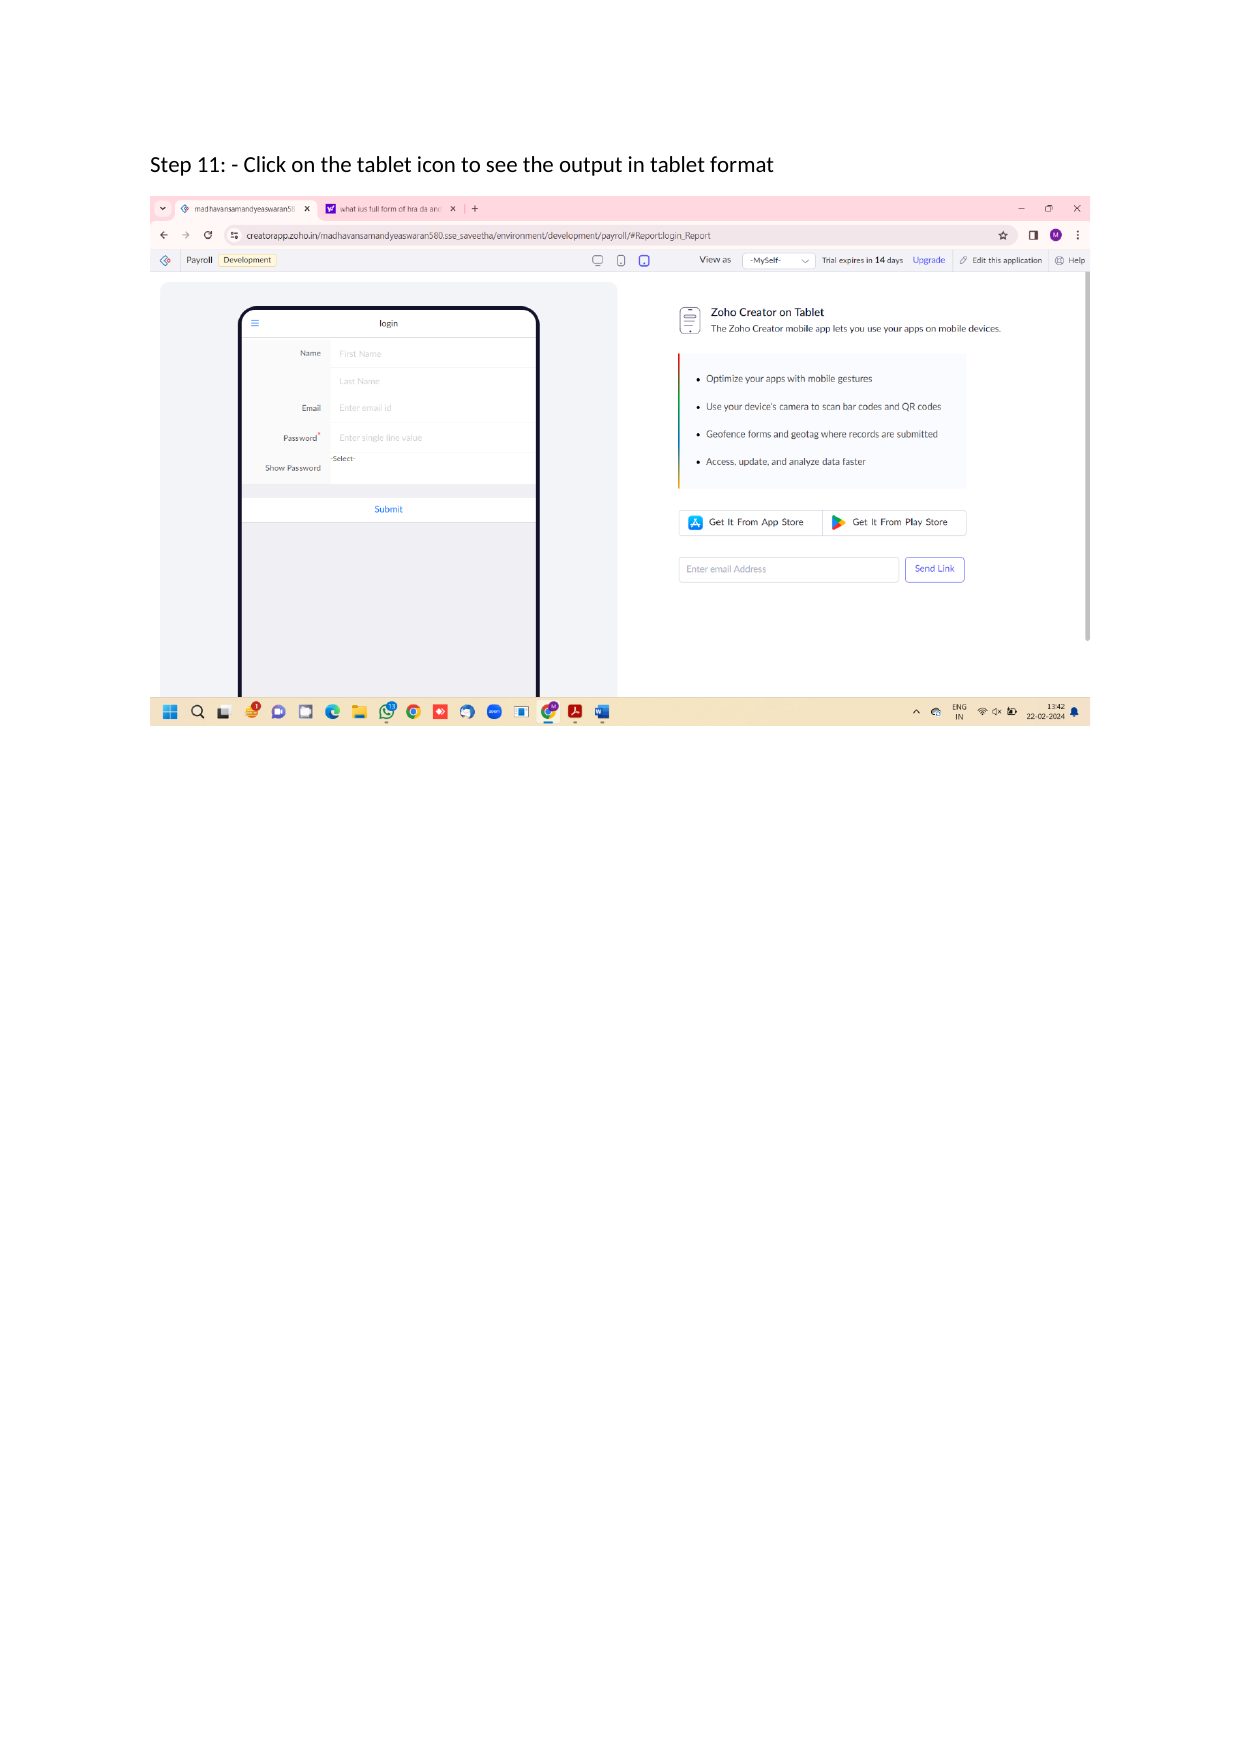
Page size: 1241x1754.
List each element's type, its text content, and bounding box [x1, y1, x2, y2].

text Step 11: - Click on the tablet icon to see the output in tablet format [150, 150, 1090, 178]
picture [150, 196, 1091, 726]
